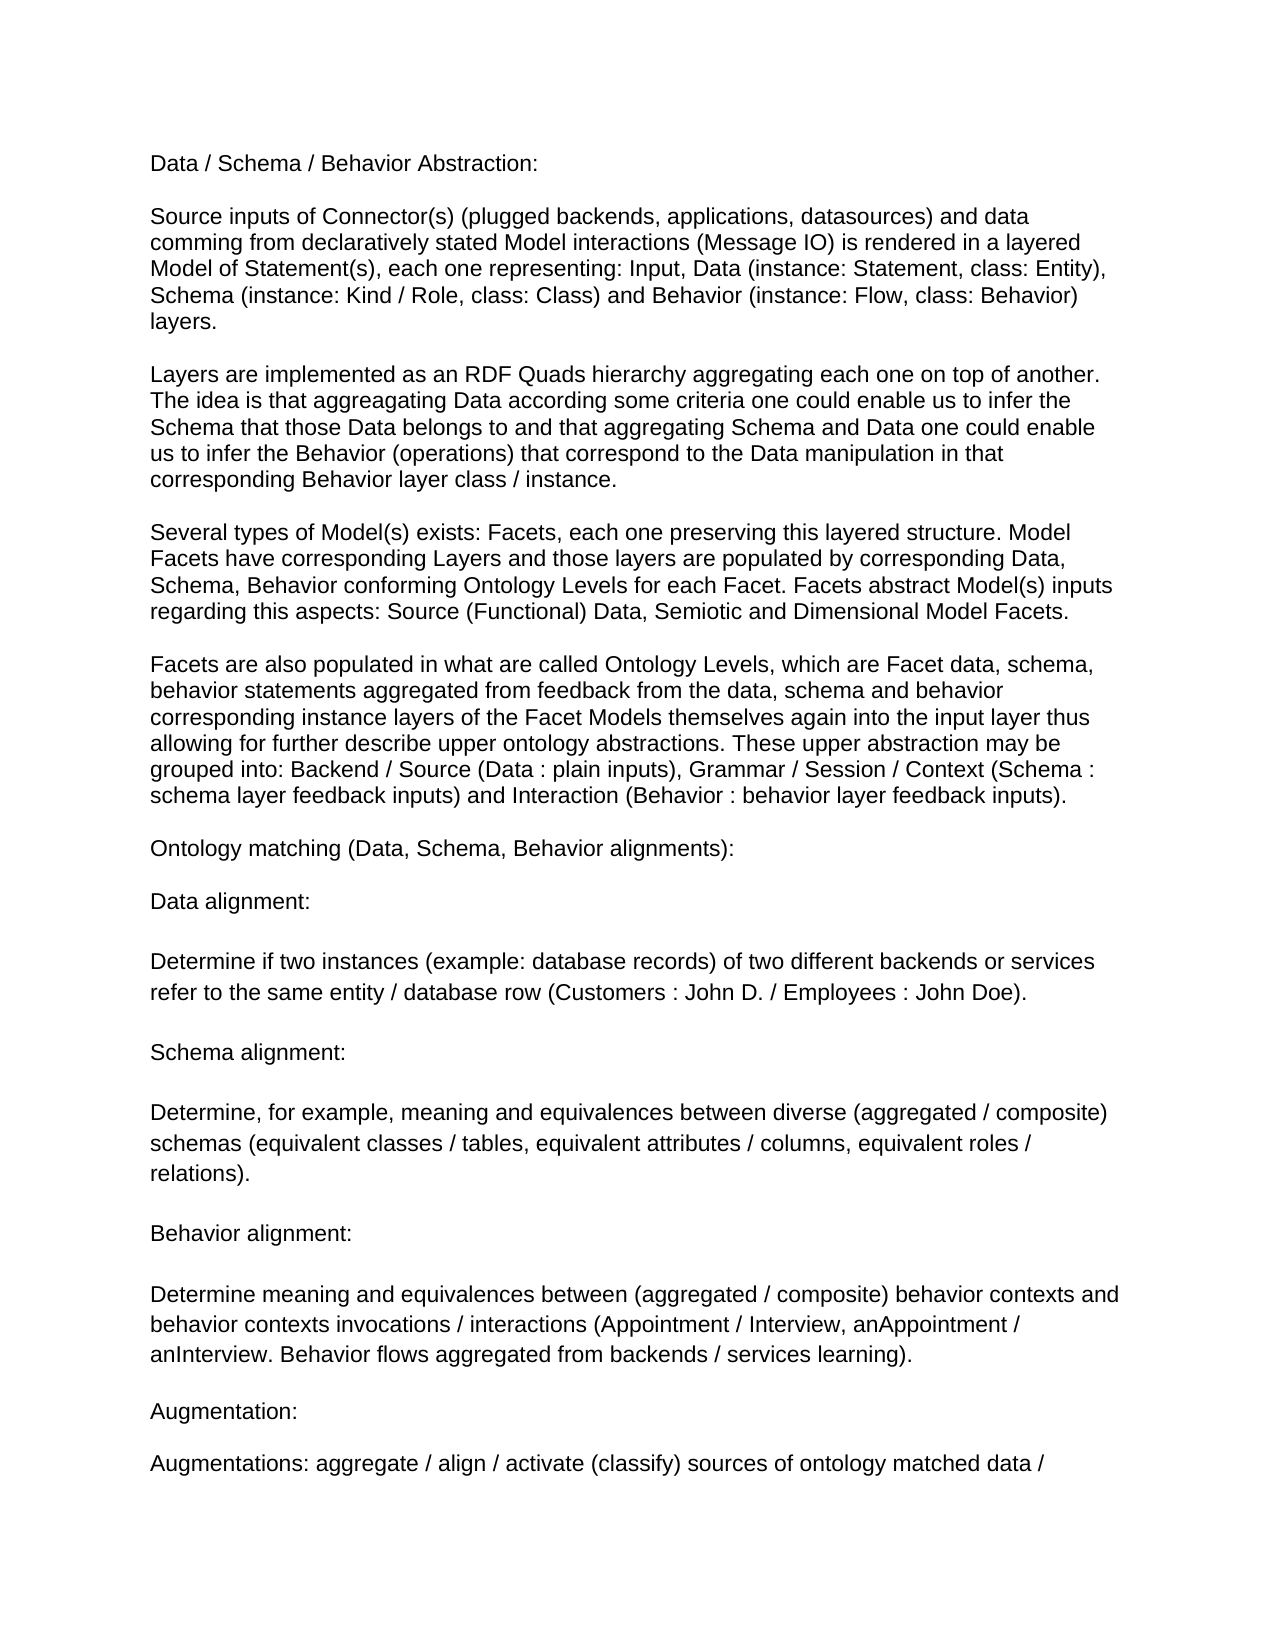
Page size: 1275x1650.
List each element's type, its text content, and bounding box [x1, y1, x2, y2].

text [150, 1450, 1125, 1477]
text Data alignment: Determine if two instances (example: database records) of two different backends or services refer to the same entity / database row (Customers : John D. / Employees : John Doe). Schema alignment: Determine, for example, meaning and equivalences between diverse (aggregated / composite) schemas (equivalent classes / tables, equivalent attributes / columns, equivalent roles / relations). Behavior alignment: Determine meaning and equivalences between (aggregated / composite) behavior contexts and behavior contexts invocations / interactions (Appointment / Interview, anAppointment / anInterview. Behavior flows aggregated from backends / services learning). [150, 888, 1125, 1367]
text Layers are implemented as an RDF Quads hierarchy aggregating each one on top of another. The idea is that aggreagating Data according some criteria one could enable us to infer the Schema that those Data belongs to and that aggregating Schema and Data one could enable us to infer the Behavior (operations) that correspond to the Data manipulation in that corresponding Behavior layer class / instance. [150, 361, 1125, 493]
text Source inputs of Connector(s) (plugged backends, applications, datasources) and data comming from declaratively stated Model interactions (Message IO) is rendered in a layered Model of Statement(s), each one representing: Input, Data (instance: Statement, class: Entity), Schema (instance: Kind / Role, class: Class) and Behavior (instance: Flow, class: Behavior) layers. [150, 203, 1125, 334]
text Augmentation: [150, 1398, 1125, 1424]
text Several types of Model(s) exists: Facets, each one preserving this layered structure. Model Facets have corresponding Layers and those layers are populated by corresponding Data, Schema, Behavior conforming Ontology Levels for each Facet. Facets abstract Model(s) inputs regarding this aspects: Source (Functional) Data, Semiotic and Dimensional Model Facets. [150, 519, 1125, 624]
text Facets are also populated in what are called Ontology Levels, which are Facet data, schema, behavior statements aggregated from feedback from the data, schema and behavior corresponding instance layers of the Facet Models themselves again into the input layer thus allowing for further describe upper ontology abstractions. These upper abstraction may be grouped into: Backend / Source (Data : plain inputs), Grammar / Session / Context (Schema : schema layer feedback inputs) and Interaction (Behavior : behavior layer feedback inputs). [150, 651, 1125, 809]
text Data / Schema / Behavior Abstraction: [150, 150, 1125, 176]
text Ontology matching (Data, Schema, Behavior alignments): [150, 835, 1125, 862]
